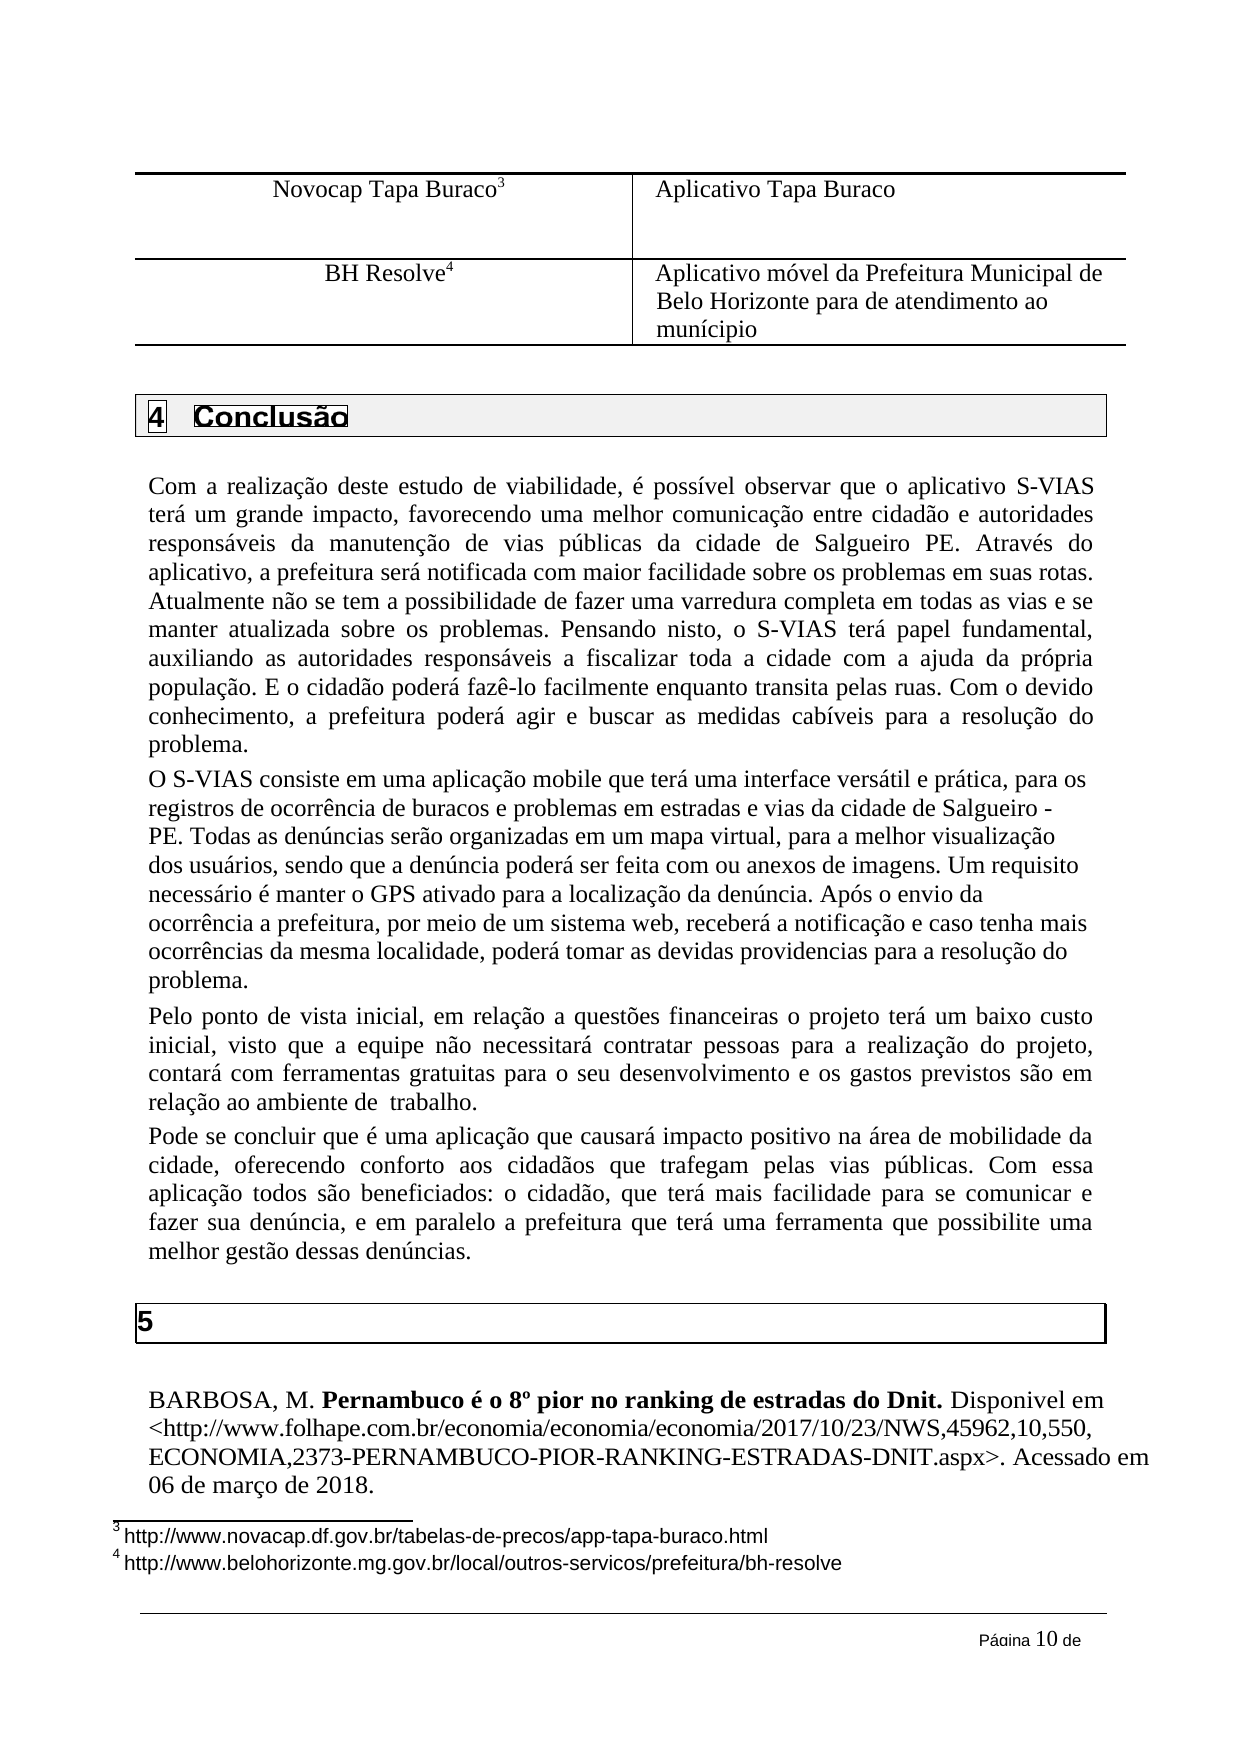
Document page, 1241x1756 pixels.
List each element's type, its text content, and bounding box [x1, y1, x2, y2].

text 06 de março de 2018. [148, 1471, 1167, 1499]
table_header Aplicativo Tapa Buraco [633, 175, 1126, 258]
text 3 http://www.novacap.df.gov.br/tabelas-de-precos/app-tapa-buraco.html [112, 1516, 1167, 1549]
table_header Novocap Tapa Buraco3 [135, 175, 632, 258]
text 4 http://www.belohorizonte.mg.gov.br/local/outros-servicos/prefeitura/bh-resolve [112, 1549, 1167, 1576]
picture [136, 395, 1106, 436]
text O S-VIAS consiste em uma aplicação mobile que terá uma interface versátil e prática, para os registros de ocorrência de buracos e problemas em estradas e vias da cidade de Salgueiro - PE. Todas as denúncias serão organizadas em um mapa virtual, para a melhor visualização dos usuários, sendo que a denúncia poderá ser feita com ou anexos de imagens. Um requisito necessário é manter o GPS ativado para a localização da denúncia. Após o envio da ocorrência a prefeitura, por meio de um sistema web, receberá a notificação e caso tenha mais ocorrências da mesma localidade, poderá tomar as devidas providencias para a resolução do problema. [148, 764, 1088, 994]
table_cell BH Resolve4 [135, 260, 632, 344]
text BARBOSA, M. Pernambuco é o 8º pior no ranking de estradas do Dnit. Disponivel em [148, 1385, 1167, 1414]
text Pelo ponto de vista inicial, em relação a questões financeiras o projeto terá um baixo custo inicial, visto que a equipe não necessitará contratar pessoas para a realização do projeto, contará com ferramentas gratuitas para o seu desenvolvimento e os gastos previstos são em relação ao ambiente de trabalho. [148, 1001, 1094, 1116]
text <http://www.folhape.com.br/economia/economia/economia/2017/10/23/NWS,45962,10,550, ECONOMIA,2373-PERNAMBUCO-PIOR-RANKING-ESTRADAS-DNIT.aspx>. Acessado em [148, 1414, 1155, 1471]
picture [137, 1304, 1104, 1342]
text Pode se concluir que é uma aplicação que causará impacto positivo na área de mobilidade da cidade, oferecendo conforto aos cidadãos que trafegam pelas vias públicas. Com essa aplicação todos são beneficiados: o cidadão, que terá mais facilidade para se comunicar e fazer sua denúncia, e em paralelo a prefeitura que terá uma ferramenta que possibilite uma melhor gestão dessas denúncias. [148, 1121, 1094, 1265]
table_cell Aplicativo móvel da Prefeitura Municipal de Belo Horizonte para de atendimento ao munícipio [633, 260, 1126, 344]
text Com a realização deste estudo de viabilidade, é possível observar que o aplicativo S-VIAS terá um grande impacto, favorecendo uma melhor comunicação entre cidadão e autoridades responsáveis da manutenção de vias públicas da cidade de Salgueiro PE. Através do aplicativo, a prefeitura será notificada com maior facilidade sobre os problemas em suas rotas. Atualmente não se tem a possibilidade de fazer uma varredura completa em todas as vias e se manter atualizada sobre os problemas. Pensando nisto, o S-VIAS terá papel fundamental, auxiliando as autoridades responsáveis a fiscalizar toda a cidade com a ajuda da própria população. E o cidadão poderá fazê-lo facilmente enquanto transita pelas ruas. Com o devido conhecimento, a prefeitura poderá agir e buscar as medidas cabíveis para a resolução do problema. [148, 471, 1094, 758]
